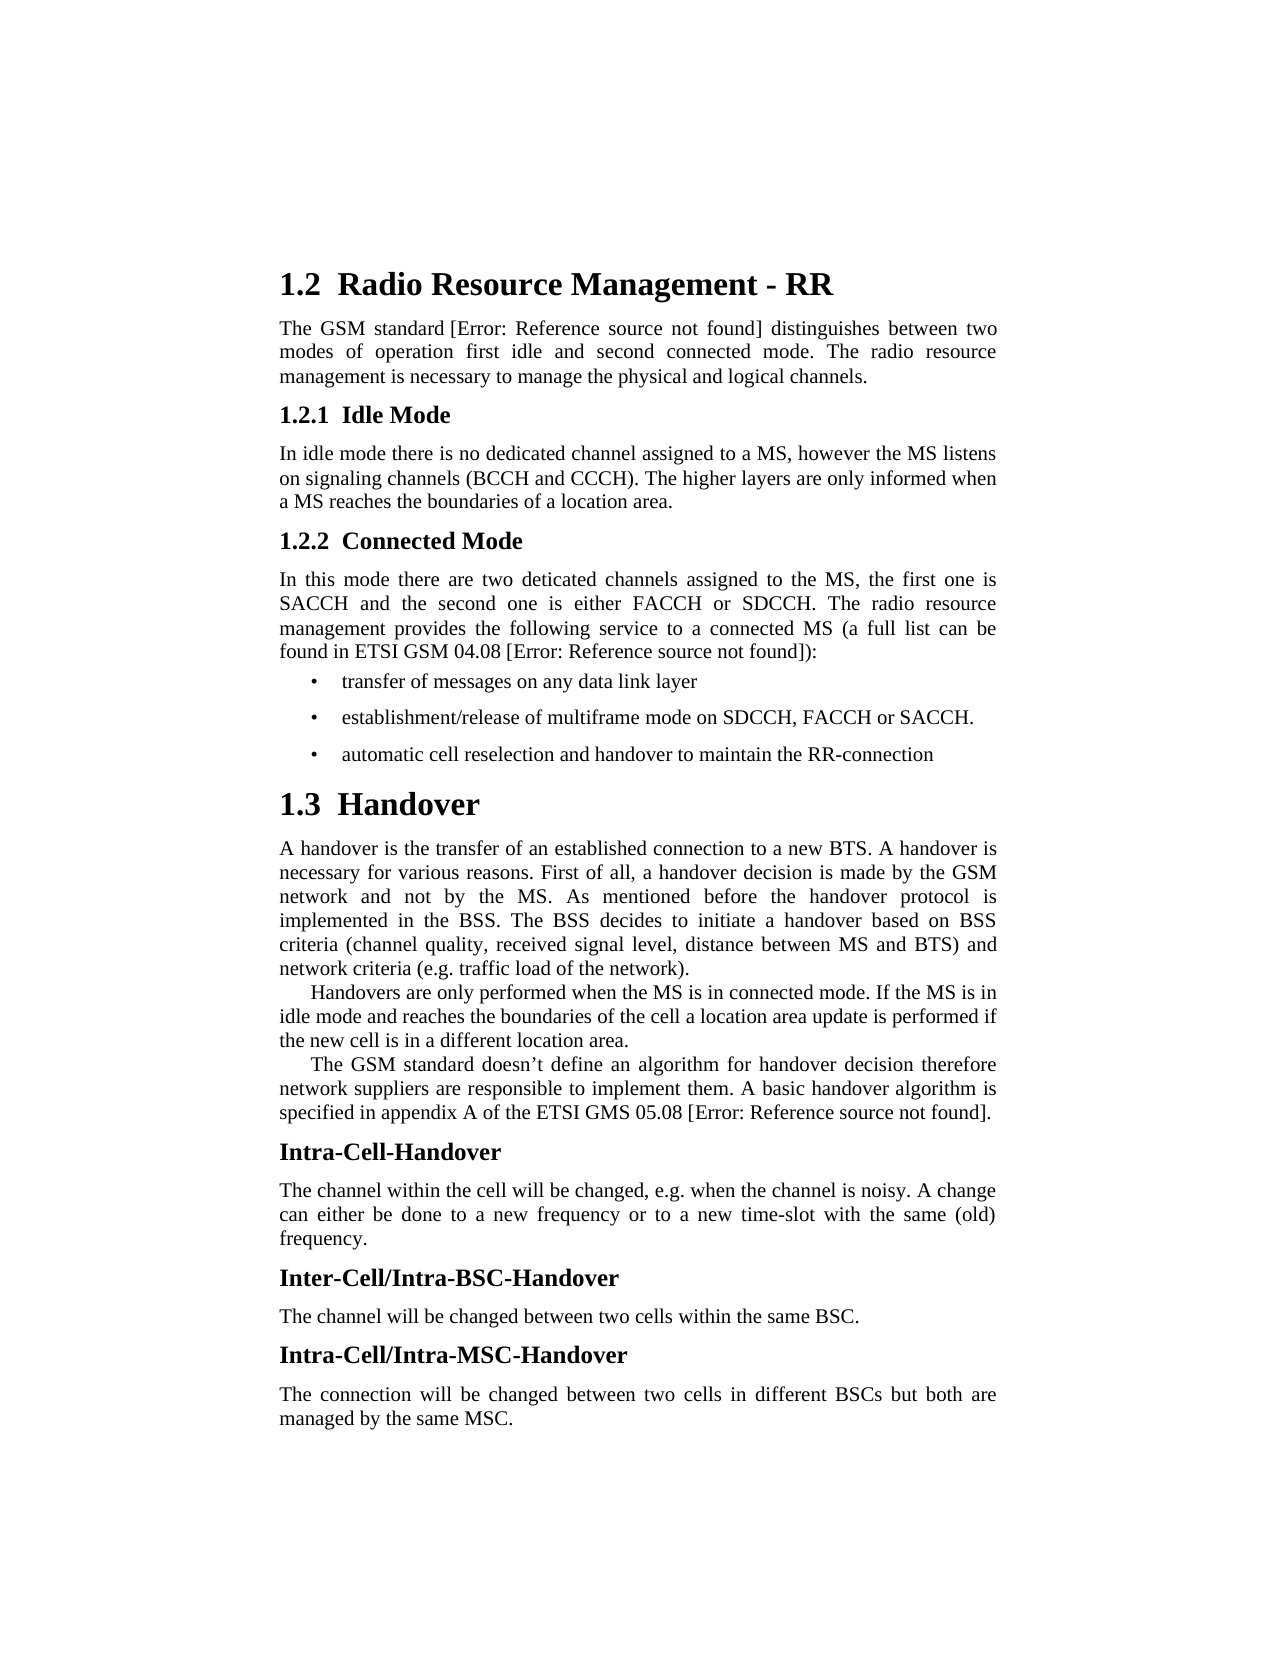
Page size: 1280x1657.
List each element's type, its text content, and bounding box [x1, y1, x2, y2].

list • establishment/release of multiframe mode on SDCCH, FACCH or SACCH. [310, 705, 998, 729]
subtitle Intra-Cell/Intra-MSC-Handover [279, 1341, 998, 1369]
text Handovers are only performed when the MS is in connected mode. If the MS is in idle mode and reaches the boundaries of the cell a location area update is performed if the new cell is in a different location area. [279, 980, 998, 1052]
subtitle 1.2 Radio Resource Management - RR [279, 264, 998, 303]
list • transfer of messages on any data link layer [310, 669, 998, 693]
subtitle 1.3 Handover [279, 785, 998, 823]
subtitle 1.2.2 Connected Mode [279, 526, 998, 555]
text In idle mode there is no dedicated channel assigned to a MS, however the MS listens on signaling channels (BCCH and CCCH). The higher layers are only informed when a MS reaches the boundaries of a location area. [279, 441, 998, 513]
text The connection will be changed between two cells in different BSCs but both are managed by the same MSC. [279, 1382, 998, 1430]
text The channel within the cell will be changed, e.g. when the channel is noisy. A change can either be done to a new frequency or to a new time-slot with the same (old) frequency. [279, 1178, 998, 1250]
subtitle 1.2.1 Idle Mode [279, 400, 998, 429]
list • automatic cell reselection and handover to maintain the RR-connection [310, 742, 998, 766]
text The channel will be changed between two cells within the same BSC. [279, 1304, 998, 1328]
subtitle Intra-Cell-Handover [279, 1137, 998, 1166]
text A handover is the transfer of an established connection to a new BTS. A handover is necessary for various reasons. First of all, a handover decision is made by the GSM network and not by the MS. As mentioned before the handover protocol is implemented in the BSS. The BSS decides to initiate a handover based on BSS criteria (channel quality, received signal level, distance between MS and BTS) and network criteria (e.g. traffic load of the network). [279, 836, 998, 980]
subtitle Inter-Cell/Intra-BSC-Handover [279, 1263, 998, 1291]
